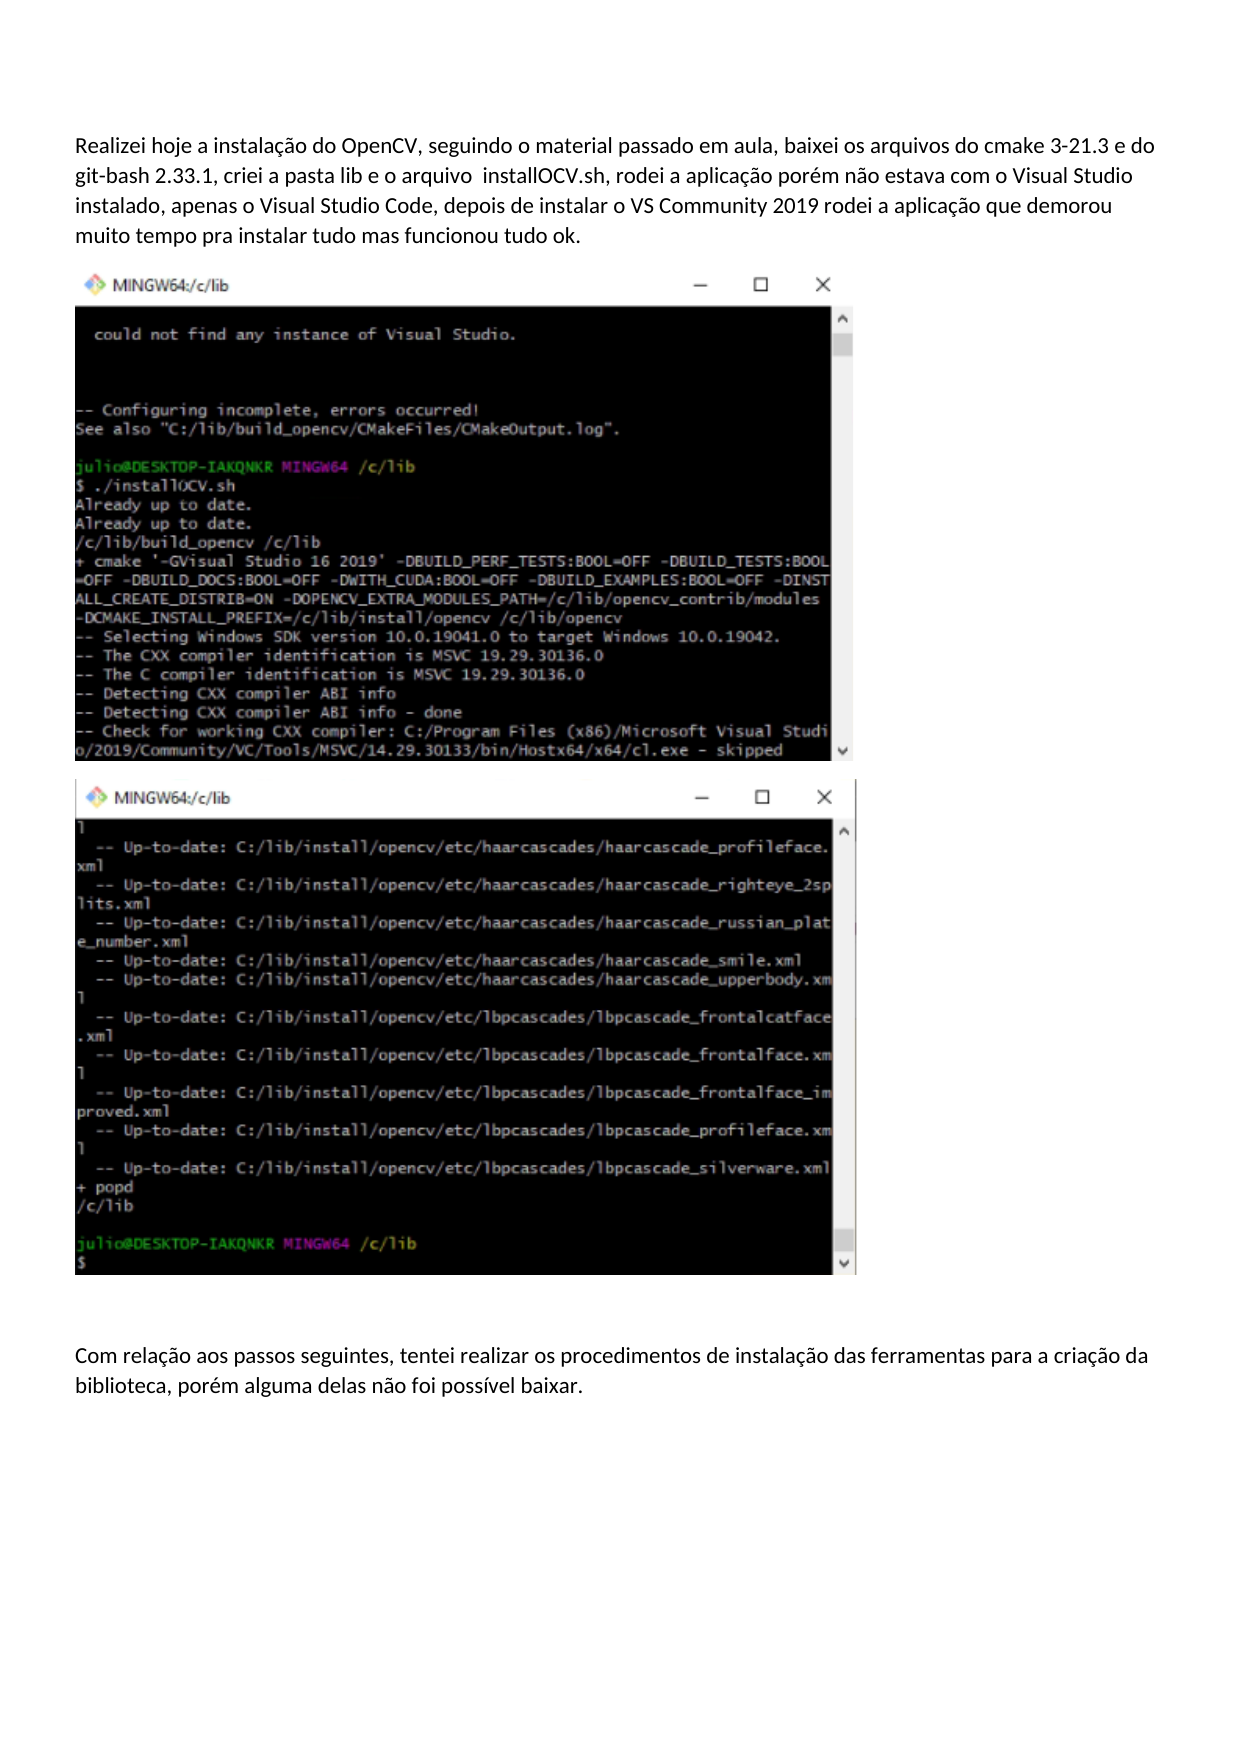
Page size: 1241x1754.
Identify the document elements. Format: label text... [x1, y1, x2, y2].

text Com relação aos passos seguintes, tentei realizar os procedimentos de instalação das ferramentas para a criação da biblioteca, porém alguma delas não foi possível baixar. [75, 1341, 1165, 1399]
picture [75, 268, 854, 761]
text Realizei hoje a instalação do OpenCV, seguindo o material passado em aula, baixei os arquivos do cmake 3-21.3 e do git-bash 2.33.1, criei a pasta lib e o arquivo installOCV.sh, rodei a aplicação porém não estava com o Visual Studio instalado, apenas o Visual Studio Code, depois de instalar o VS Community 2019 rodei a aplicação que demorou muito tempo pra instalar tudo mas funcionou tudo ok. [75, 131, 1165, 250]
picture [75, 779, 857, 1275]
